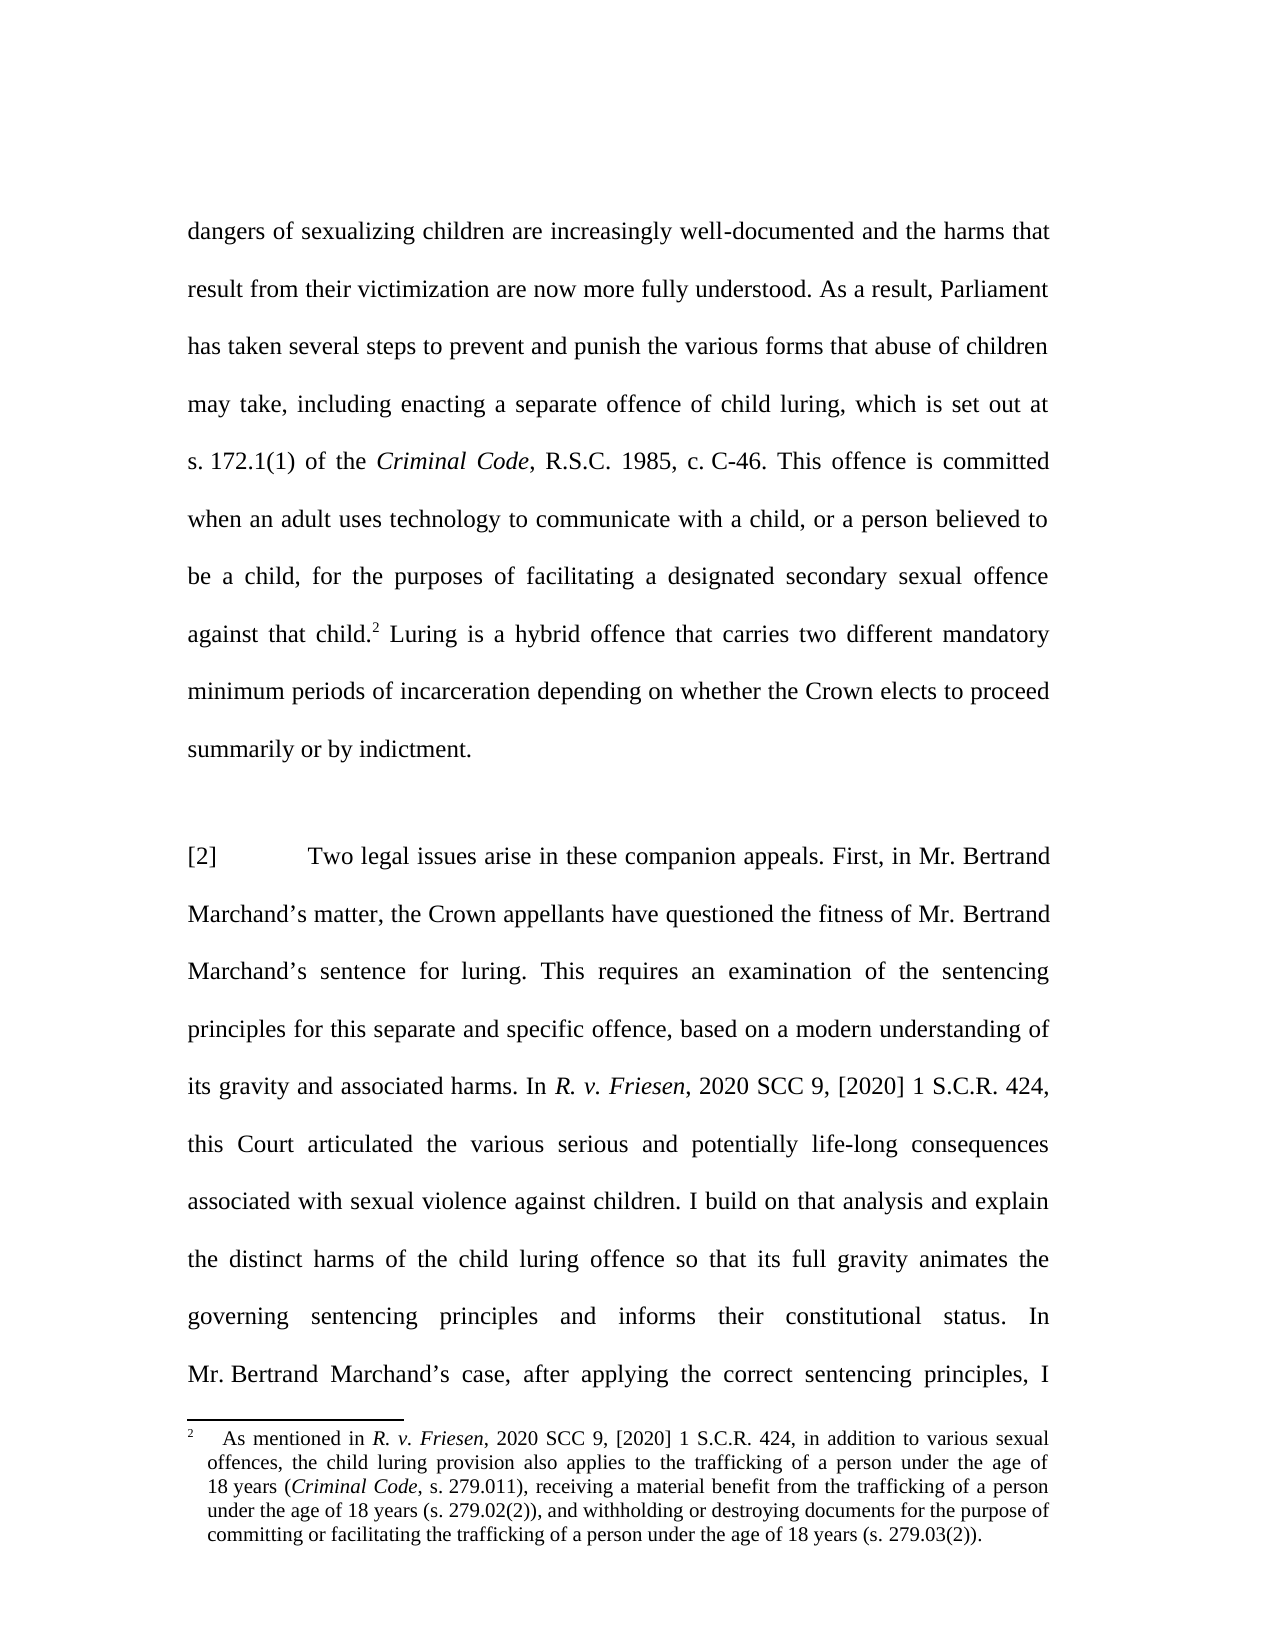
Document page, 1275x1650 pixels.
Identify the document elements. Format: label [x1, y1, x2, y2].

text [187, 841, 1050, 1388]
text [187, 216, 1050, 763]
